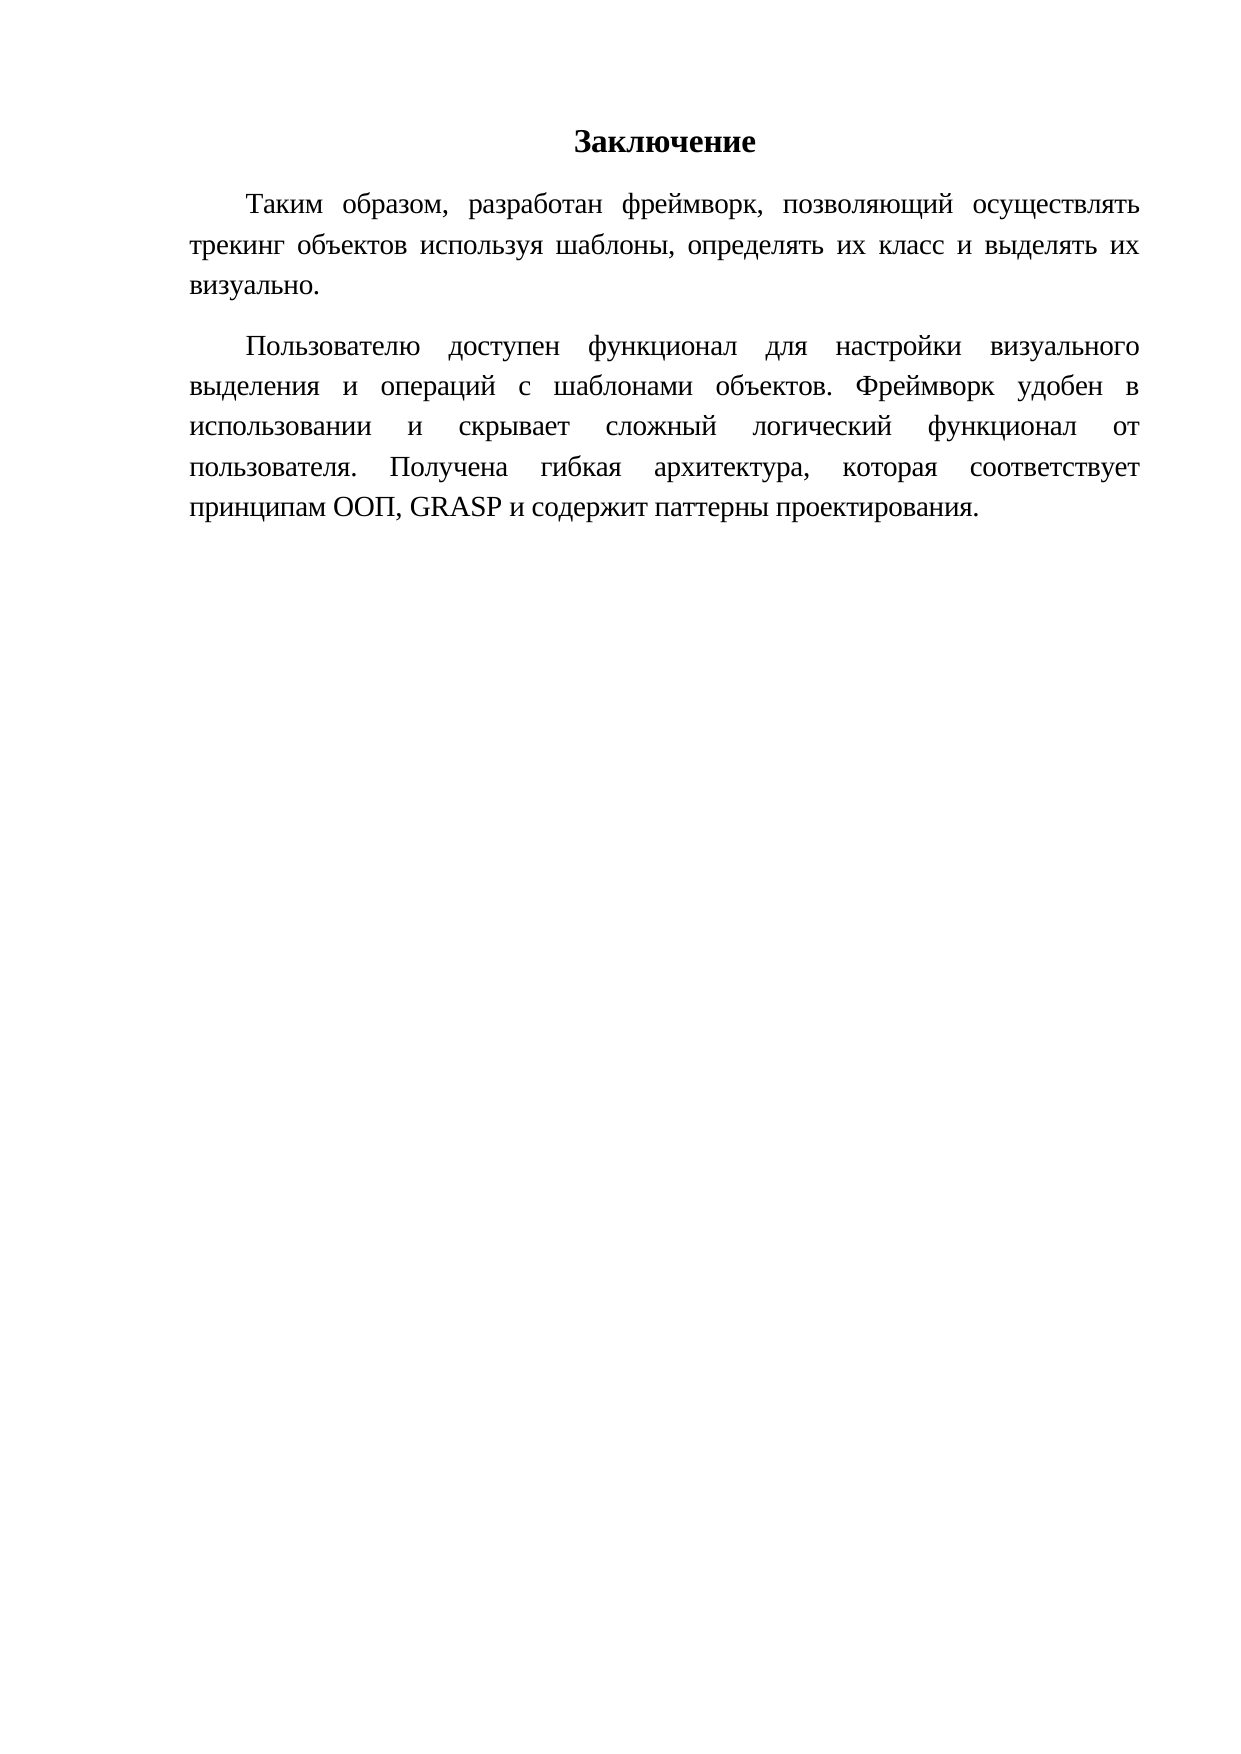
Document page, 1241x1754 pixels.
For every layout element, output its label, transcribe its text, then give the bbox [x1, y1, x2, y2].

text Заключение [501, 122, 829, 160]
text Таким образом, разработан фреймворк, позволяющий осуществлять трекинг объектов используя шаблоны, определять их класс и выделять их визуально. [189, 187, 1140, 301]
text Пользователю доступен функционал для настройки визуального выделения и операций с шаблонами объектов. Фреймворк удобен в использовании и скрывает сложный логический функционал от пользователя. Получена гибкая архитектура, которая соответствует принципам ООП, GRASP и содержит паттерны проектирования. [189, 328, 1140, 522]
